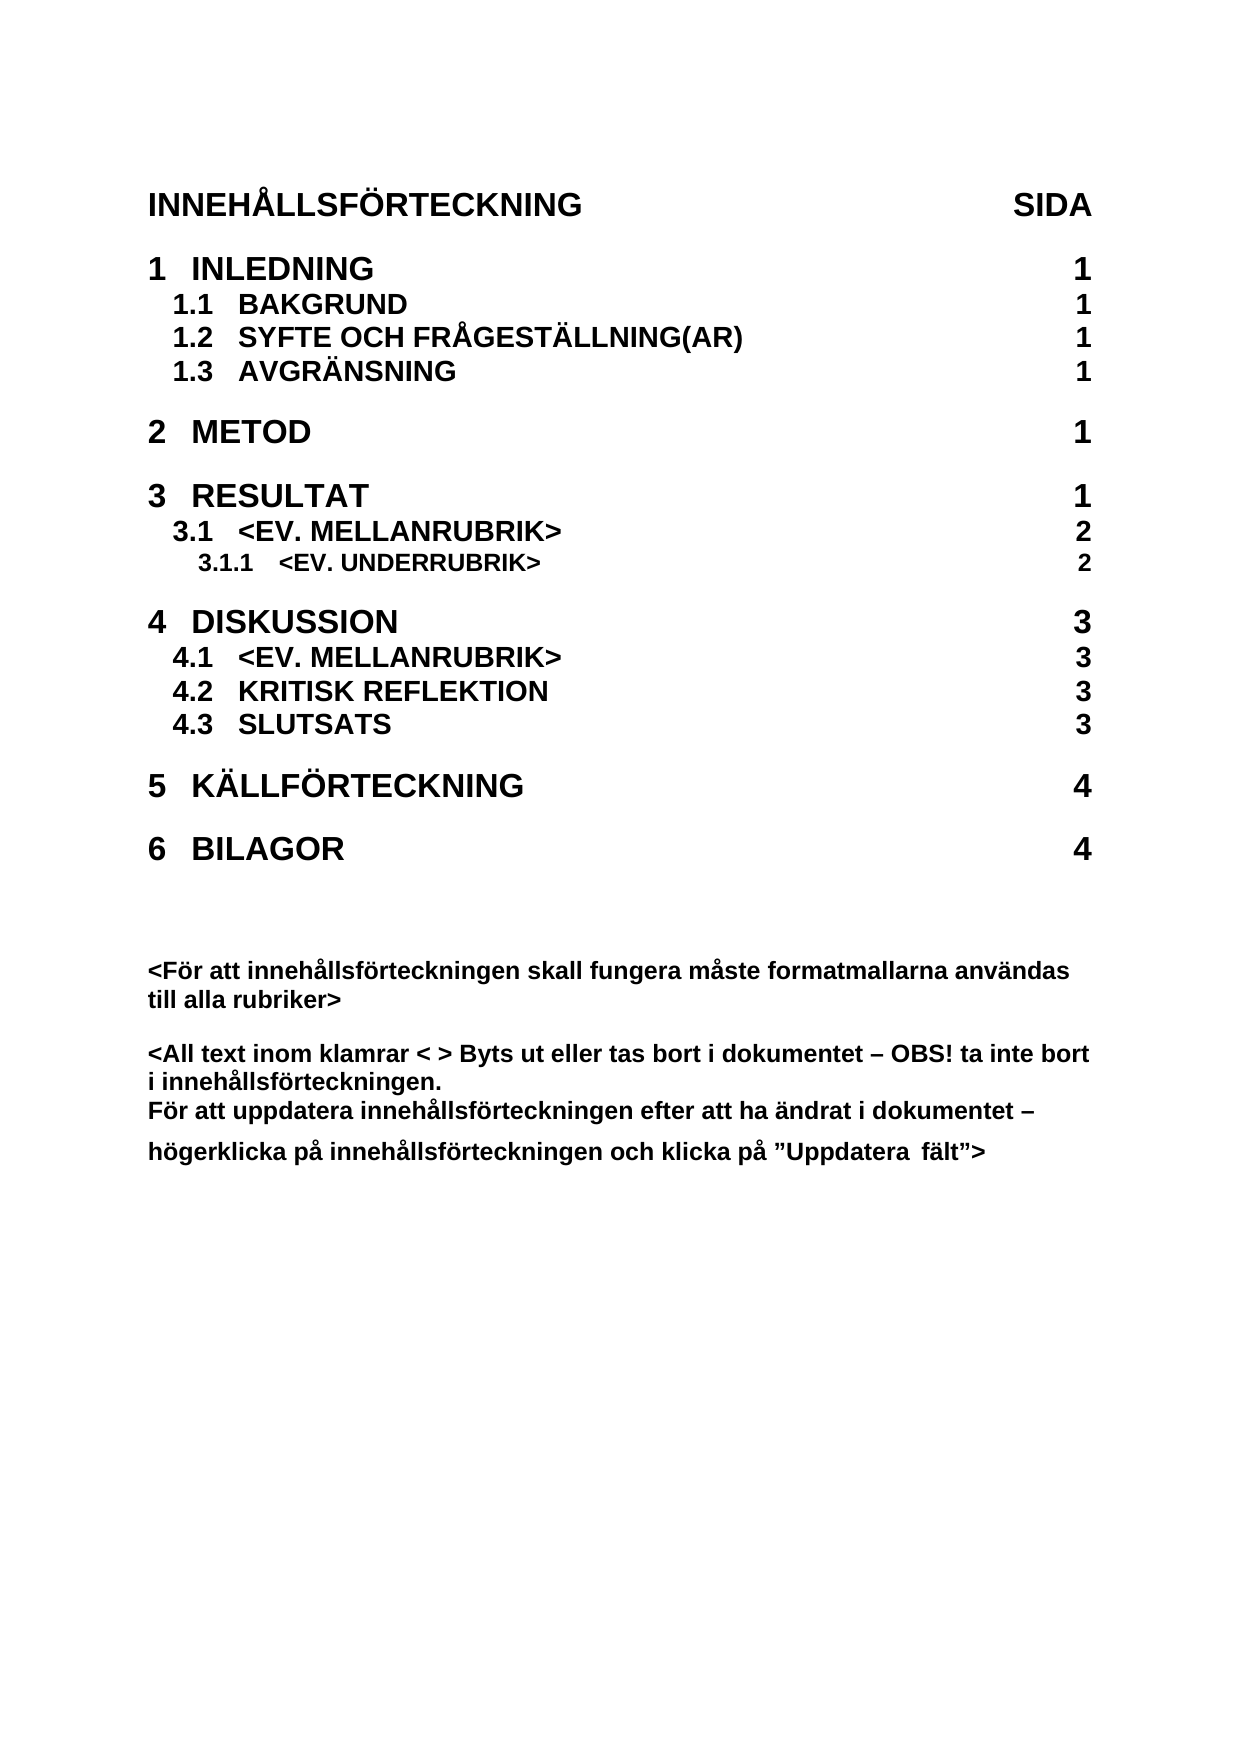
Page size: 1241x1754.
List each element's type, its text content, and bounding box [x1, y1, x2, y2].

text 2 METOD 1 [148, 413, 1093, 451]
text 3.1 <EV. MELLANRUBRIK> 2 [172, 514, 1093, 548]
text 6 Bilagor 4 [148, 829, 1093, 868]
text 1 INLEDNING 1 [148, 248, 1093, 287]
text 3.1.1 <EV. UNDERRUBRIK> 2 [198, 548, 1093, 577]
text 4.1 <EV. MELLANRUBRIK> 3 [172, 640, 1093, 674]
text <För att innehållsförteckningen skall fungera måste formatmallarna användas till alla rubriker> [148, 956, 1093, 1014]
text 1.2 syfte och frågeställning(ar) 1 [172, 321, 1093, 354]
text 4 DISKUSSION 3 [148, 602, 1093, 640]
text 5 KÄLLFÖRTECKNING 4 [148, 766, 1093, 804]
text <All text inom klamrar < > Byts ut eller tas bort i dokumentet – OBS! ta inte bort i innehållsförteckningen. För att uppdatera innehållsförteckningen efter att ha ändrat i dokumentet – högerklicka på innehållsförteckningen och klicka på ”Uppdatera fält”> [148, 1039, 1093, 1168]
text 1.1 BAKGRUND 1 [172, 287, 1093, 321]
text 4.3 SLUTSATS 3 [172, 707, 1093, 741]
text 3 resultat 1 [148, 476, 1093, 514]
text 4.2 Kritisk reflektion 3 [172, 674, 1093, 707]
text 1.3 AVgränsning 1 [172, 354, 1093, 388]
title INNEHÅLLSFÖRTECKNING SIDA [148, 185, 1093, 223]
